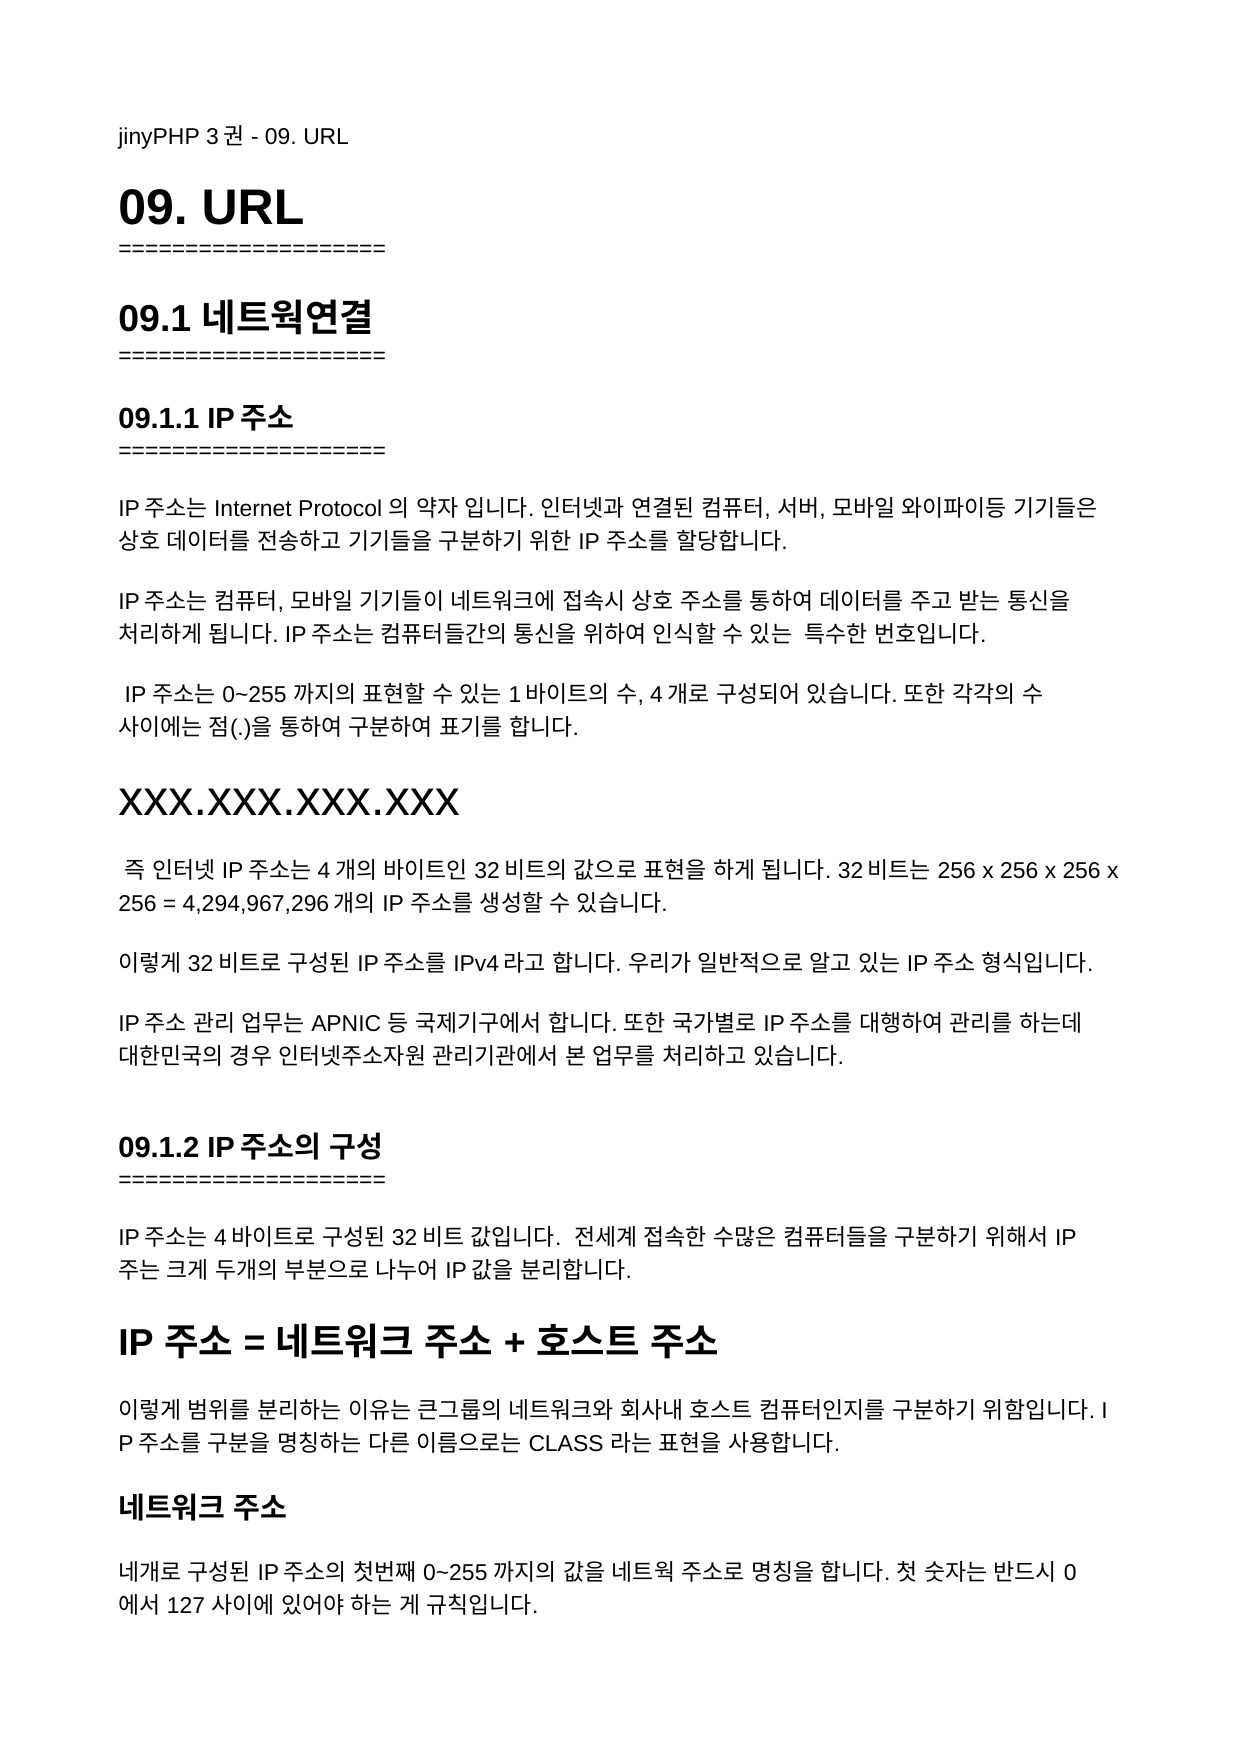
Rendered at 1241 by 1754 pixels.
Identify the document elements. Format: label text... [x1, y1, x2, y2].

text IP 주소는 0~255 까지의 표현할 수 있는 1바이트의 수, 4개로 구성되어 있습니다. 또한 각각의 수 사이에는 점(.)을 통하여 구분하여 표기를 합니다. [118, 675, 1122, 742]
text ==================== [118, 1166, 1122, 1192]
text 네트워크 주소 [118, 1485, 1122, 1527]
text 09.1.2 IP주소의 구성 [118, 1124, 1122, 1166]
text 네개로 구성된 IP주소의 첫번째 0~255 까지의 값을 네트웍 주소로 명칭을 합니다. 첫 숫자는 반드시 0에서 127 사이에 있어야 하는 게 규칙입니다. [118, 1553, 1122, 1620]
text ==================== [118, 437, 1122, 463]
text ==================== [118, 235, 1122, 261]
text 이렇게 범위를 분리하는 이유는 큰그룹의 네트워크와 회사내 호스트 컴퓨터인지를 구분하기 위함입니다. IP주소를 구분을 명칭하는 다른 이름으로는 CLASS 라는 표현을 사용합니다. [118, 1392, 1122, 1458]
text 09.1.1 IP주소 [118, 395, 1122, 437]
text 09.1 네트웍연결 [118, 288, 1122, 342]
text 이렇게 32비트로 구성된 IP주소를 IPv4라고 합니다. 우리가 일반적으로 알고 있는 IP주소 형식입니다. [118, 945, 1122, 978]
text IP주소는 4바이트로 구성된 32비트 값입니다. 전세계 접속한 수많은 컴퓨터들을 구분하기 위해서 IP주는 크게 두개의 부분으로 나누어 IP값을 분리합니다. [118, 1219, 1122, 1285]
text IP주소는 컴퓨터, 모바일 기기들이 네트워크에 접속시 상호 주소를 통하여 데이터를 주고 받는 통신을 처리하게 됩니다. IP주소는 컴퓨터들간의 통신을 위하여 인식할 수 있는 특수한 번호입니다. [118, 583, 1122, 649]
text jinyPHP 3권 - 09. URL [118, 118, 1122, 151]
text IP주소는 Internet Protocol 의 약자 입니다. 인터넷과 연결된 컴퓨터, 서버, 모바일 와이파이등 기기들은 상호 데이터를 전송하고 기기들을 구분하기 위한 IP 주소를 할당합니다. [118, 490, 1122, 556]
text 09. URL [118, 178, 1122, 235]
text 즉 인터넷 IP주소는 4개의 바이트인 32비트의 값으로 표현을 하게 됩니다. 32비트는 256 x 256 x 256 x 256 = 4,294,967,296개의 IP 주소를 생성할 수 있습니다. [118, 852, 1122, 918]
text IP 주소 = 네트워크 주소 + 호스트 주소 [118, 1311, 1122, 1366]
text xxx.xxx.xxx.xxx [118, 768, 1122, 826]
text ==================== [118, 342, 1122, 368]
text IP주소 관리 업무는 APNIC 등 국제기구에서 합니다. 또한 국가별로 IP주소를 대행하여 관리를 하는데 대한민국의 경우 인터넷주소자원 관리기관에서 본 업무를 처리하고 있습니다. [118, 1004, 1122, 1071]
